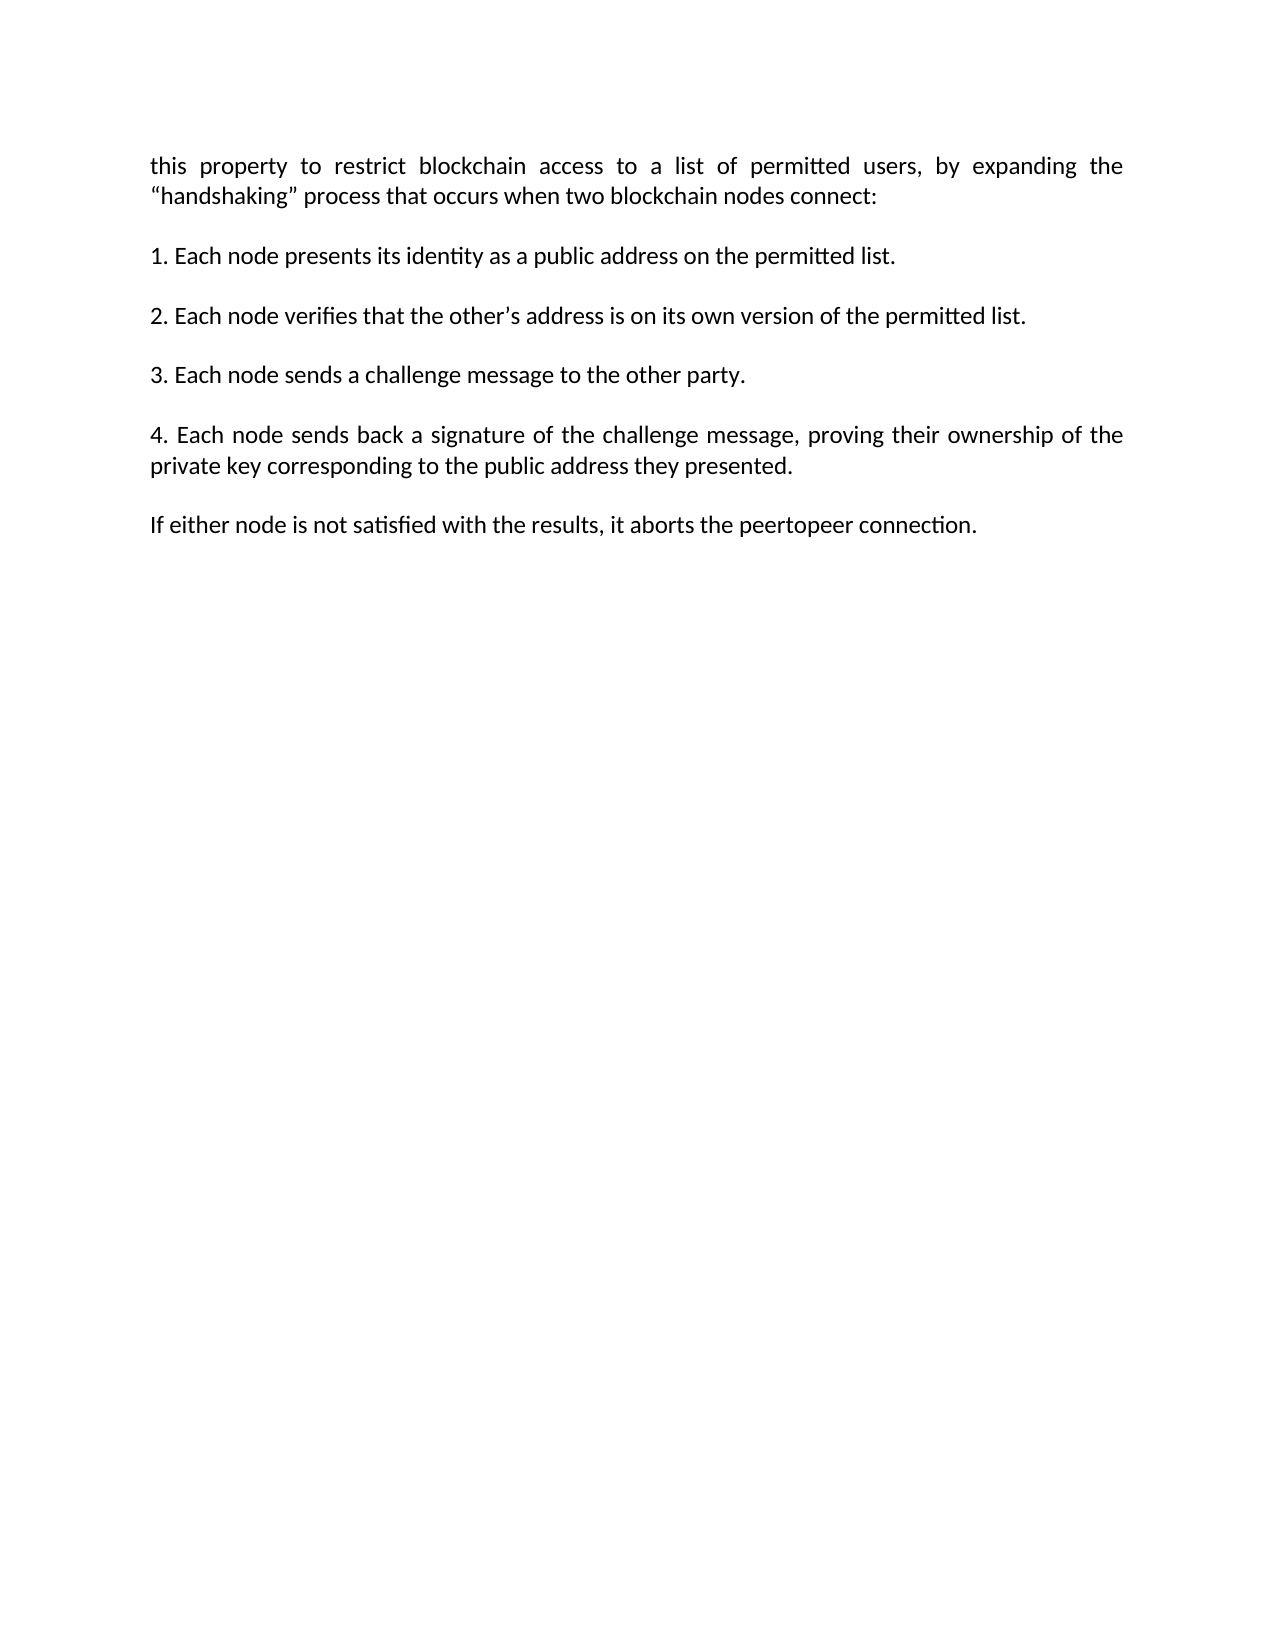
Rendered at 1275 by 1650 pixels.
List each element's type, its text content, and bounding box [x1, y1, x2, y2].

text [150, 150, 1125, 211]
text 4. Each node sends back a signature of the challenge message, proving their ownership of the private key corresponding to the public address they presented. [150, 419, 1125, 480]
text If either node is not satisfied with the results, it aborts the peer­to­peer connection. [150, 509, 1125, 540]
text 1. Each node presents its identity as a public address on the permitted list. [150, 240, 1125, 271]
text 3. Each node sends a challenge message to the other party. [150, 359, 1125, 390]
text 2. Each node verifies that the other’s address is on its own version of the permitted list. [150, 300, 1125, 330]
